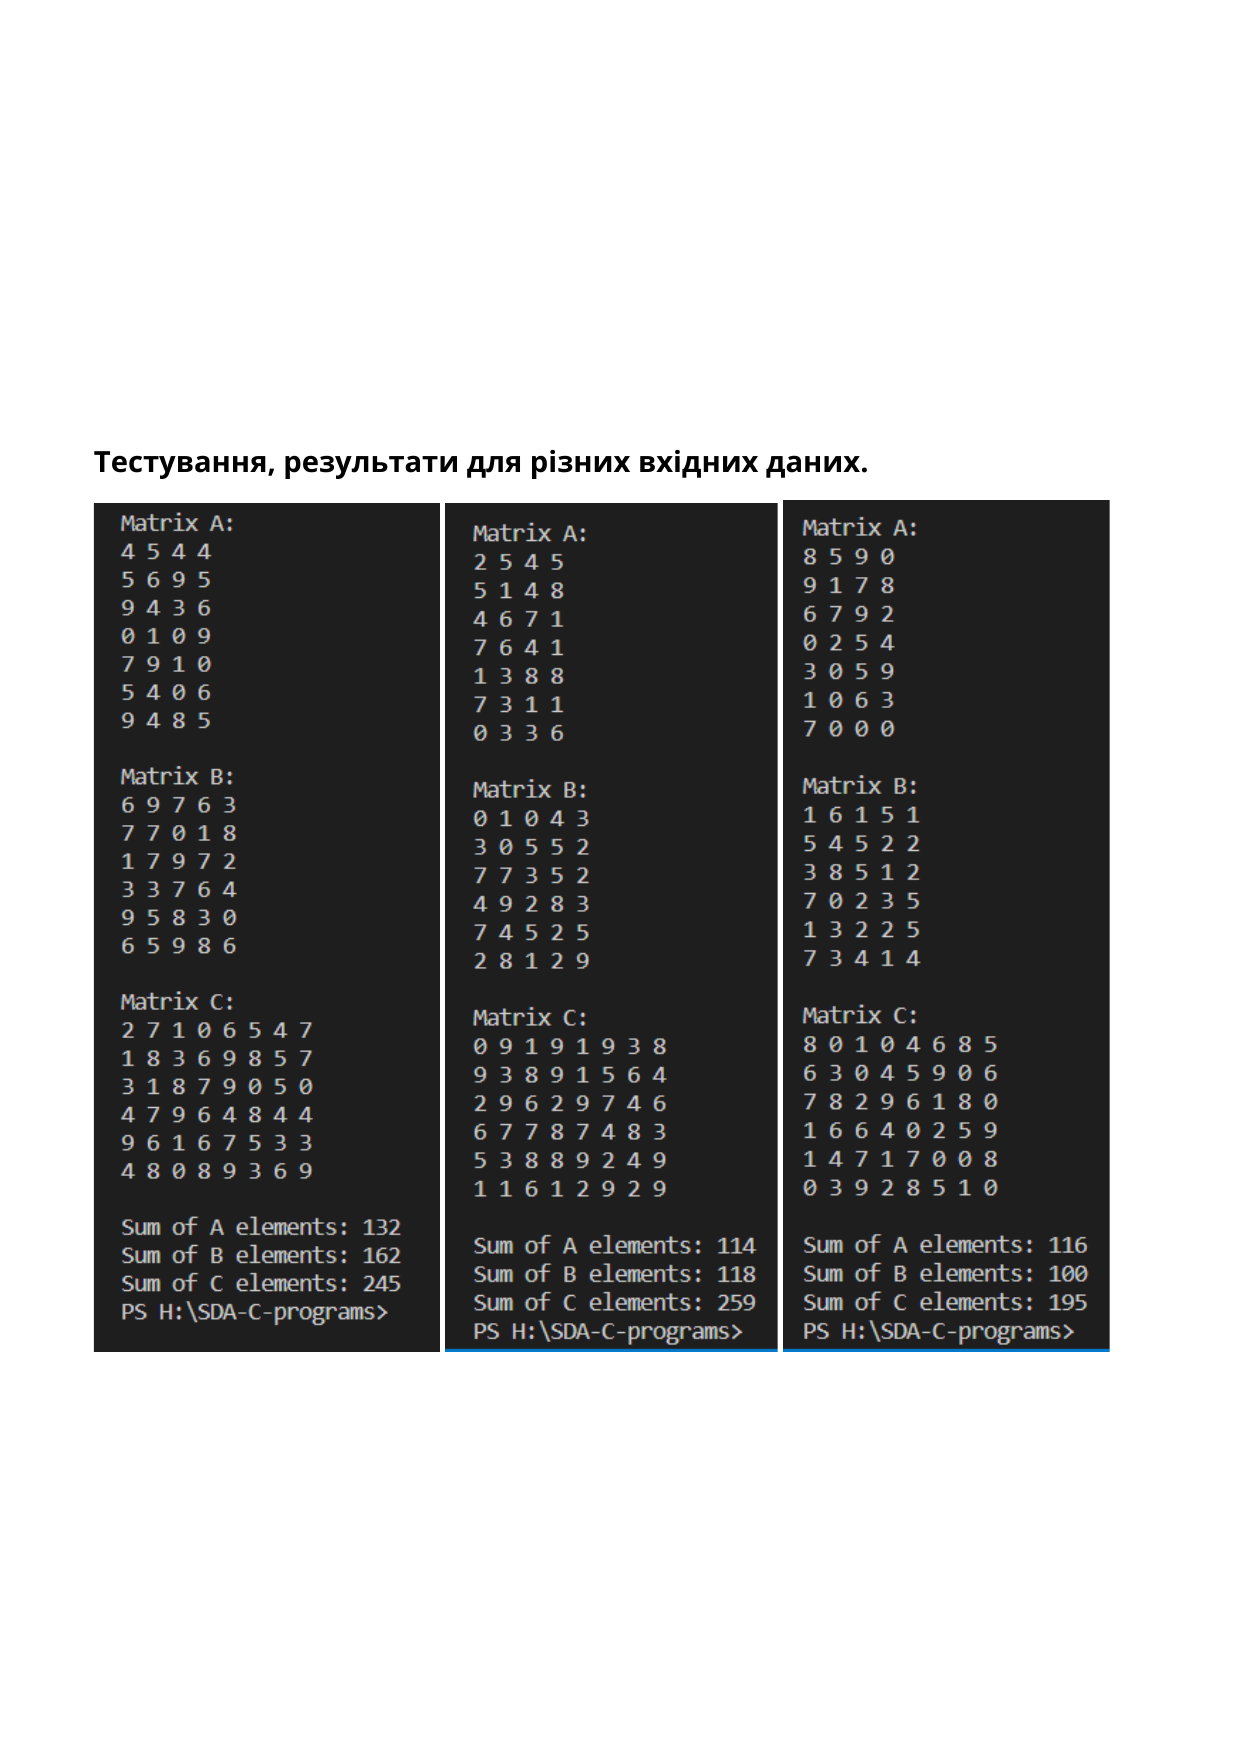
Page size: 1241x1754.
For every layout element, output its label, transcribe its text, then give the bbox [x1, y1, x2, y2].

picture [93, 503, 440, 1352]
text Тестування, результати для різних вхідних даних. [94, 441, 1152, 481]
picture [783, 500, 1110, 1352]
picture [445, 503, 778, 1352]
